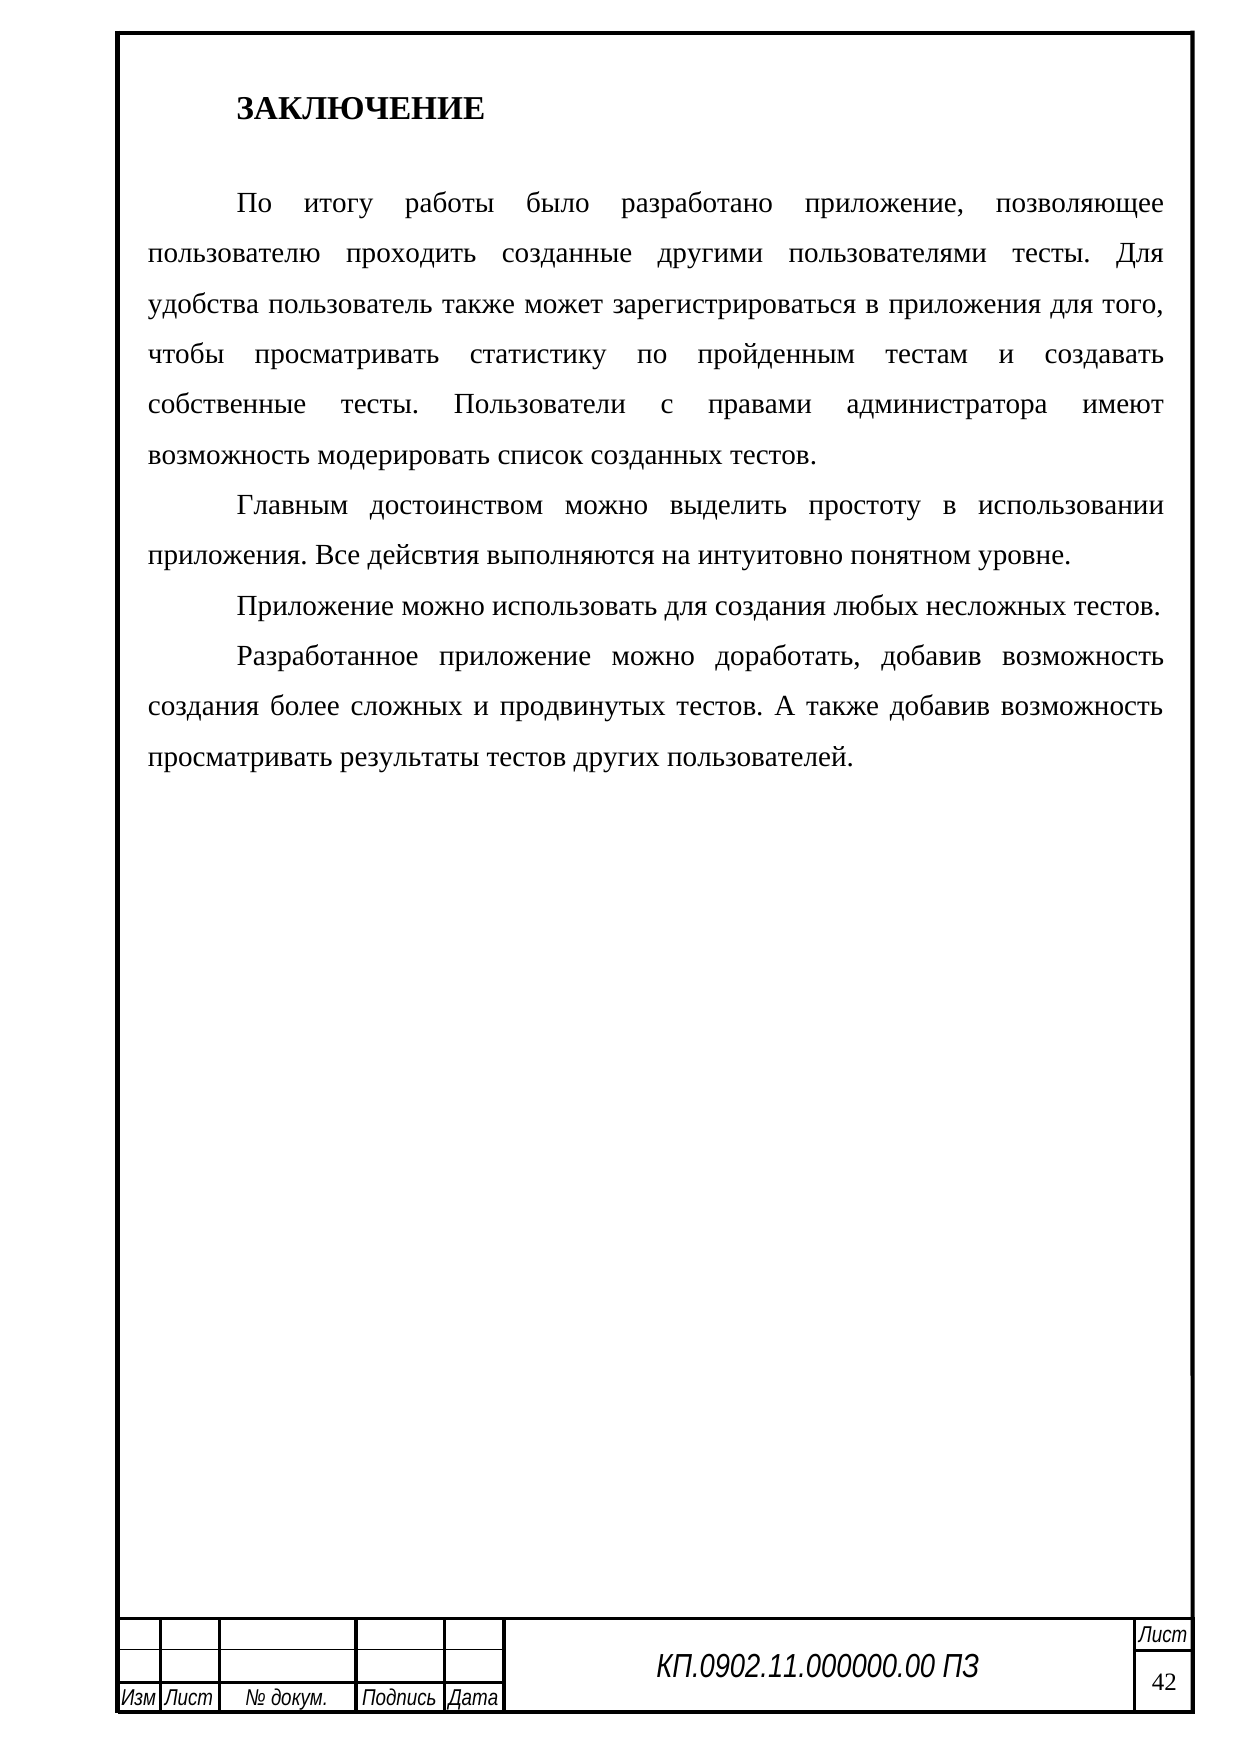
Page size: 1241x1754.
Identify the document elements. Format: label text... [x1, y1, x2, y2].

text Главным достоинством можно выделить простоту в использовании приложения. Все дейсвтия выполняются на интуитовно понятном уровне. [148, 487, 1164, 571]
text Заключение [236, 89, 1164, 127]
text По итогу работы было разработано приложение, позволяющее пользователю проходить созданные другими пользователями тесты. Для удобства пользователь также может зарегистрироваться в приложения для того, чтобы просматривать статистику по пройденным тестам и создавать собственные тесты. Пользователи с правами администратора имеют возможность модерировать список созданных тестов. [148, 185, 1164, 470]
text Разработанное приложение можно доработать, добавив возможность создания более сложных и продвинутых тестов. А также добавив возможность просматривать результаты тестов других пользователей. [148, 638, 1164, 772]
text Приложение можно использовать для создания любых несложных тестов. [148, 588, 1164, 621]
